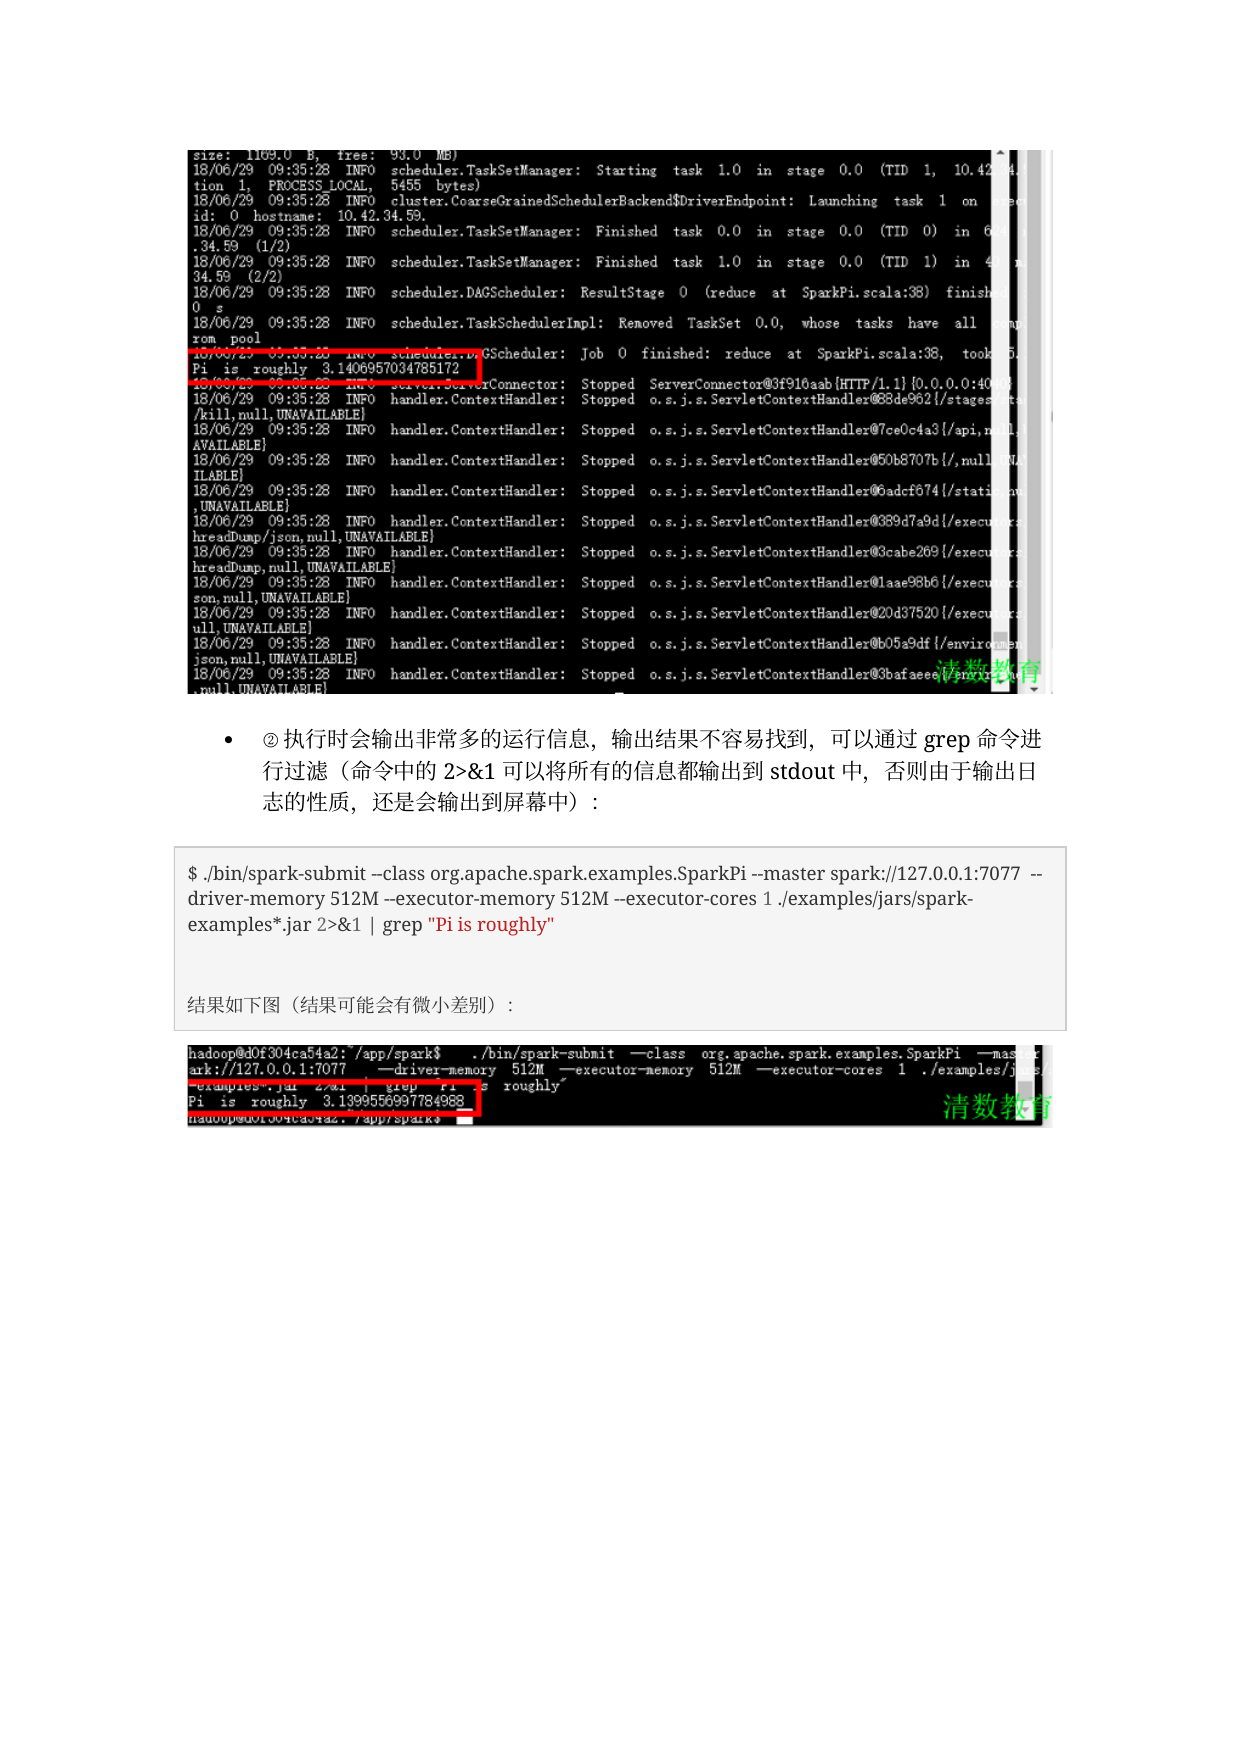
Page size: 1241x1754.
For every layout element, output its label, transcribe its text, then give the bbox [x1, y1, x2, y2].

text $ ./bin/spark-submit --class org.apache.spark.examples.SparkPi --master spark://127.0.0.1:7077 --driver-memory 512M --executor-memory 512M --executor-cores 1 ./examples/jars/spark-examples*.jar 2>&1 | grep "Pi is roughly" [175, 848, 1065, 937]
picture [187, 1045, 1053, 1128]
list ②执行时会输出非常多的运行信息，输出结果不容易找到，可以通过 grep 命令进行过滤（命令中的 2>&1 可以将所有的信息都输出到 stdout 中，否则由于输出日志的性质，还是会输出到屏幕中）： [225, 722, 1053, 817]
picture [187, 150, 1053, 694]
text 结果如下图（结果可能会有微小差别）： [175, 976, 1065, 1030]
